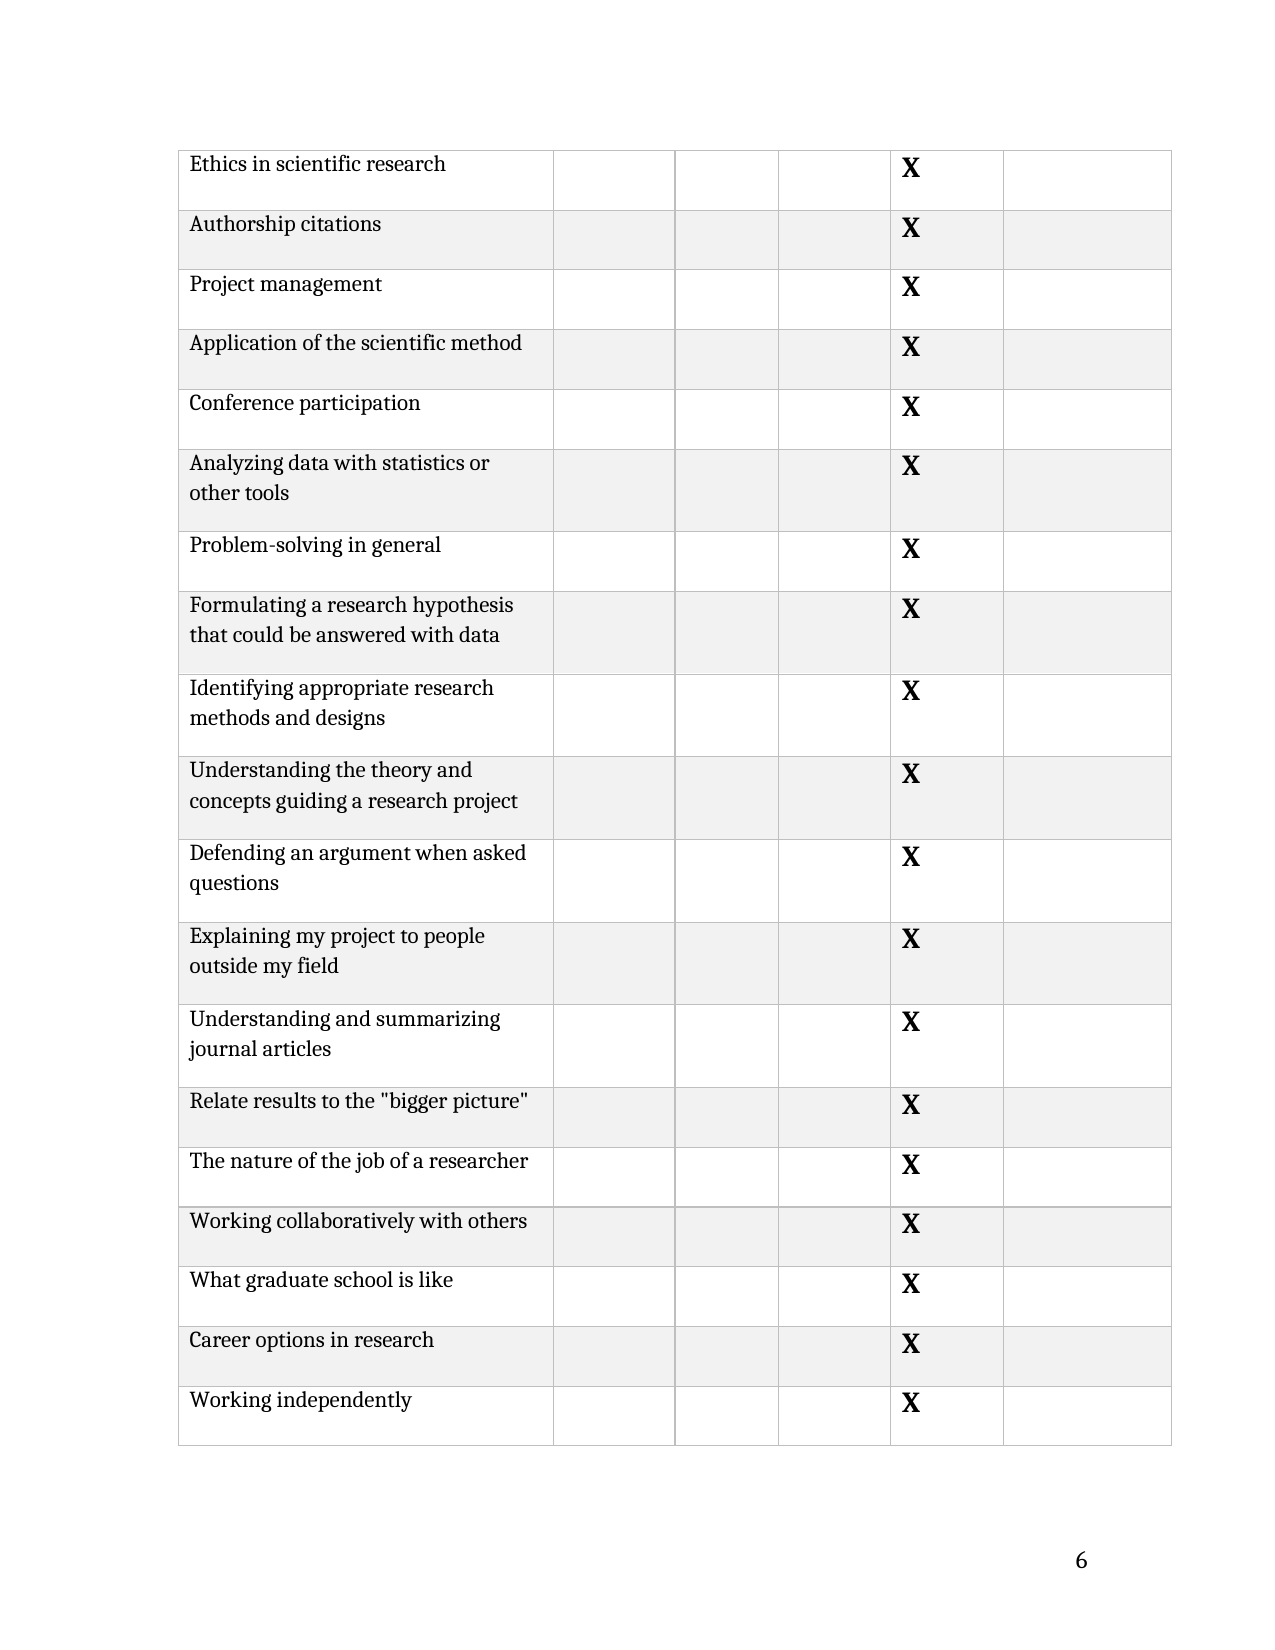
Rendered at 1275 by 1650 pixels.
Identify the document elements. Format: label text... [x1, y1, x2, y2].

table_cell [554, 923, 674, 1004]
table_cell X [891, 270, 1003, 329]
table_cell [1004, 330, 1171, 389]
table_cell [779, 151, 890, 210]
table_cell [554, 330, 674, 389]
table_cell [554, 757, 674, 839]
table_cell [676, 1005, 778, 1087]
table_cell [779, 1387, 890, 1445]
table_cell [676, 757, 778, 839]
table_cell X [891, 675, 1003, 756]
table_cell [676, 390, 778, 448]
table_cell X [891, 390, 1003, 448]
table_cell X [891, 151, 1003, 210]
table_cell [1004, 675, 1171, 756]
table_cell [554, 1208, 674, 1266]
table_cell [779, 840, 890, 922]
table_cell [1004, 532, 1171, 591]
table_cell [779, 211, 890, 269]
table_cell Identifying appropriate research methods and designs [179, 675, 553, 756]
table_cell [779, 1208, 890, 1266]
table_cell Problem-solving in general [179, 532, 553, 591]
table_cell [1004, 1267, 1171, 1326]
table_cell [1004, 1387, 1171, 1445]
table_cell X [891, 1088, 1003, 1147]
table_cell [779, 923, 890, 1004]
table_cell Defending an argument when asked questions [179, 840, 553, 922]
table_cell [676, 1148, 778, 1206]
table_cell X [891, 450, 1003, 531]
table_cell [554, 592, 674, 673]
table_cell X [891, 1387, 1003, 1445]
table_cell X [891, 1327, 1003, 1386]
table_cell [676, 923, 778, 1004]
table_cell X [891, 1005, 1003, 1087]
table_cell [779, 675, 890, 756]
table_cell [676, 840, 778, 922]
table_cell [1004, 151, 1171, 210]
table_cell [676, 270, 778, 329]
table_cell [554, 151, 674, 210]
table_cell [554, 1005, 674, 1087]
table_cell Understanding and summarizing journal articles [179, 1005, 553, 1087]
table_cell X [891, 1208, 1003, 1266]
table_cell Explaining my project to people outside my field [179, 923, 553, 1004]
table_cell [779, 1005, 890, 1087]
table_cell X [891, 923, 1003, 1004]
table_cell [554, 270, 674, 329]
table_cell Relate results to the "bigger picture" [179, 1088, 553, 1147]
table_cell [554, 450, 674, 531]
table_cell [1004, 1327, 1171, 1386]
table_cell [779, 1088, 890, 1147]
table_cell [554, 1148, 674, 1206]
table_cell [676, 675, 778, 756]
table_cell X [891, 840, 1003, 922]
table_cell [676, 1208, 778, 1266]
table_cell [1004, 840, 1171, 922]
table_cell [1004, 923, 1171, 1004]
table_cell [676, 1387, 778, 1445]
table_cell [779, 532, 890, 591]
table_cell [554, 1088, 674, 1147]
table_cell [676, 1267, 778, 1326]
table_cell Conference participation [179, 390, 553, 448]
table_cell [554, 675, 674, 756]
table_cell [554, 532, 674, 591]
table_cell [1004, 270, 1171, 329]
table_cell [1004, 757, 1171, 839]
table_cell [676, 211, 778, 269]
table_cell [779, 1148, 890, 1206]
table_cell [676, 532, 778, 591]
table_cell [779, 1327, 890, 1386]
table_cell X [891, 592, 1003, 673]
table_cell [1004, 450, 1171, 531]
table_cell [676, 450, 778, 531]
table_cell [676, 151, 778, 210]
table_cell [779, 270, 890, 329]
table_cell [676, 1327, 778, 1386]
table_cell [779, 592, 890, 673]
table_cell [1004, 211, 1171, 269]
table_cell Ethics in scientific research [179, 151, 553, 210]
table_cell Career options in research [179, 1327, 553, 1386]
table_cell [779, 330, 890, 389]
table_cell [1004, 390, 1171, 448]
table_cell Understanding the theory and concepts guiding a research project [179, 757, 553, 839]
table_cell [1004, 592, 1171, 673]
table_cell X [891, 1148, 1003, 1206]
table_cell [1004, 1005, 1171, 1087]
table_cell What graduate school is like [179, 1267, 553, 1326]
table_cell [554, 1387, 674, 1445]
table_cell [779, 1267, 890, 1326]
table_cell Analyzing data with statistics or other tools [179, 450, 553, 531]
table_cell The nature of the job of a researcher [179, 1148, 553, 1206]
table_cell [554, 840, 674, 922]
table_cell [1004, 1208, 1171, 1266]
table_cell [779, 390, 890, 448]
table_cell [676, 592, 778, 673]
table_cell [554, 390, 674, 448]
table_cell Working collaboratively with others [179, 1208, 553, 1266]
table_cell [1004, 1148, 1171, 1206]
table_cell [554, 1267, 674, 1326]
table_cell Working independently [179, 1387, 553, 1445]
table_cell [779, 450, 890, 531]
table_cell Project management [179, 270, 553, 329]
table_cell [676, 1088, 778, 1147]
table_cell X [891, 1267, 1003, 1326]
table_cell Formulating a research hypothesis that could be answered with data [179, 592, 553, 673]
table_cell [1004, 1088, 1171, 1147]
table_cell [779, 757, 890, 839]
table_cell Authorship citations [179, 211, 553, 269]
table_cell X [891, 211, 1003, 269]
table_cell [676, 330, 778, 389]
table_cell [554, 211, 674, 269]
table_cell X [891, 532, 1003, 591]
table_cell X [891, 330, 1003, 389]
table_cell X [891, 757, 1003, 839]
table_cell [554, 1327, 674, 1386]
table_cell Application of the scientific method [179, 330, 553, 389]
